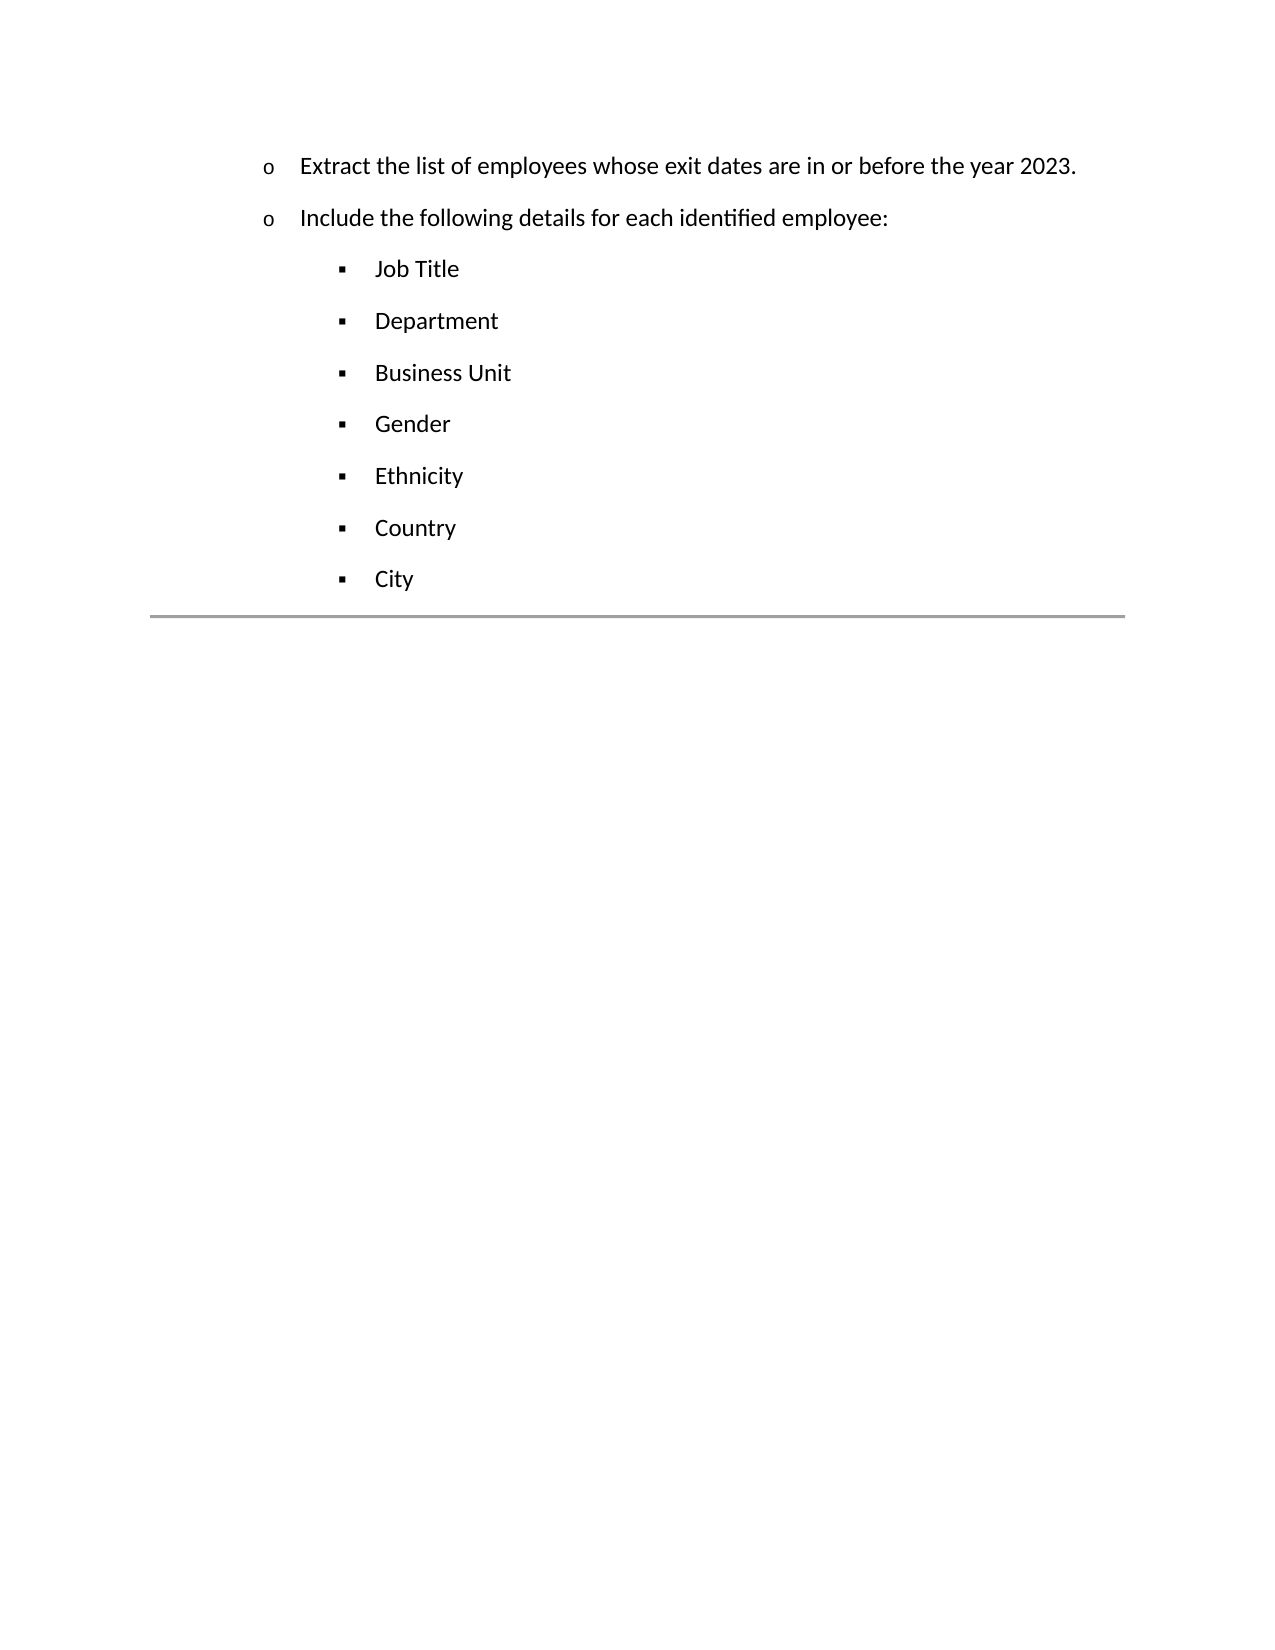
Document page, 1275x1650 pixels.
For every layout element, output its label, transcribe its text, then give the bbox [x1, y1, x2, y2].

list Gender [337, 408, 1125, 439]
list Business Unit [337, 357, 1125, 387]
list Country [337, 512, 1125, 542]
list Include the following details for each identified employee: [262, 202, 1125, 232]
list Department [337, 305, 1125, 336]
list Extract the list of employees whose exit dates are in or before the year 2023. [262, 150, 1125, 181]
list Ethnicity [337, 460, 1125, 491]
list Job Title [337, 253, 1125, 284]
list City [337, 563, 1125, 594]
